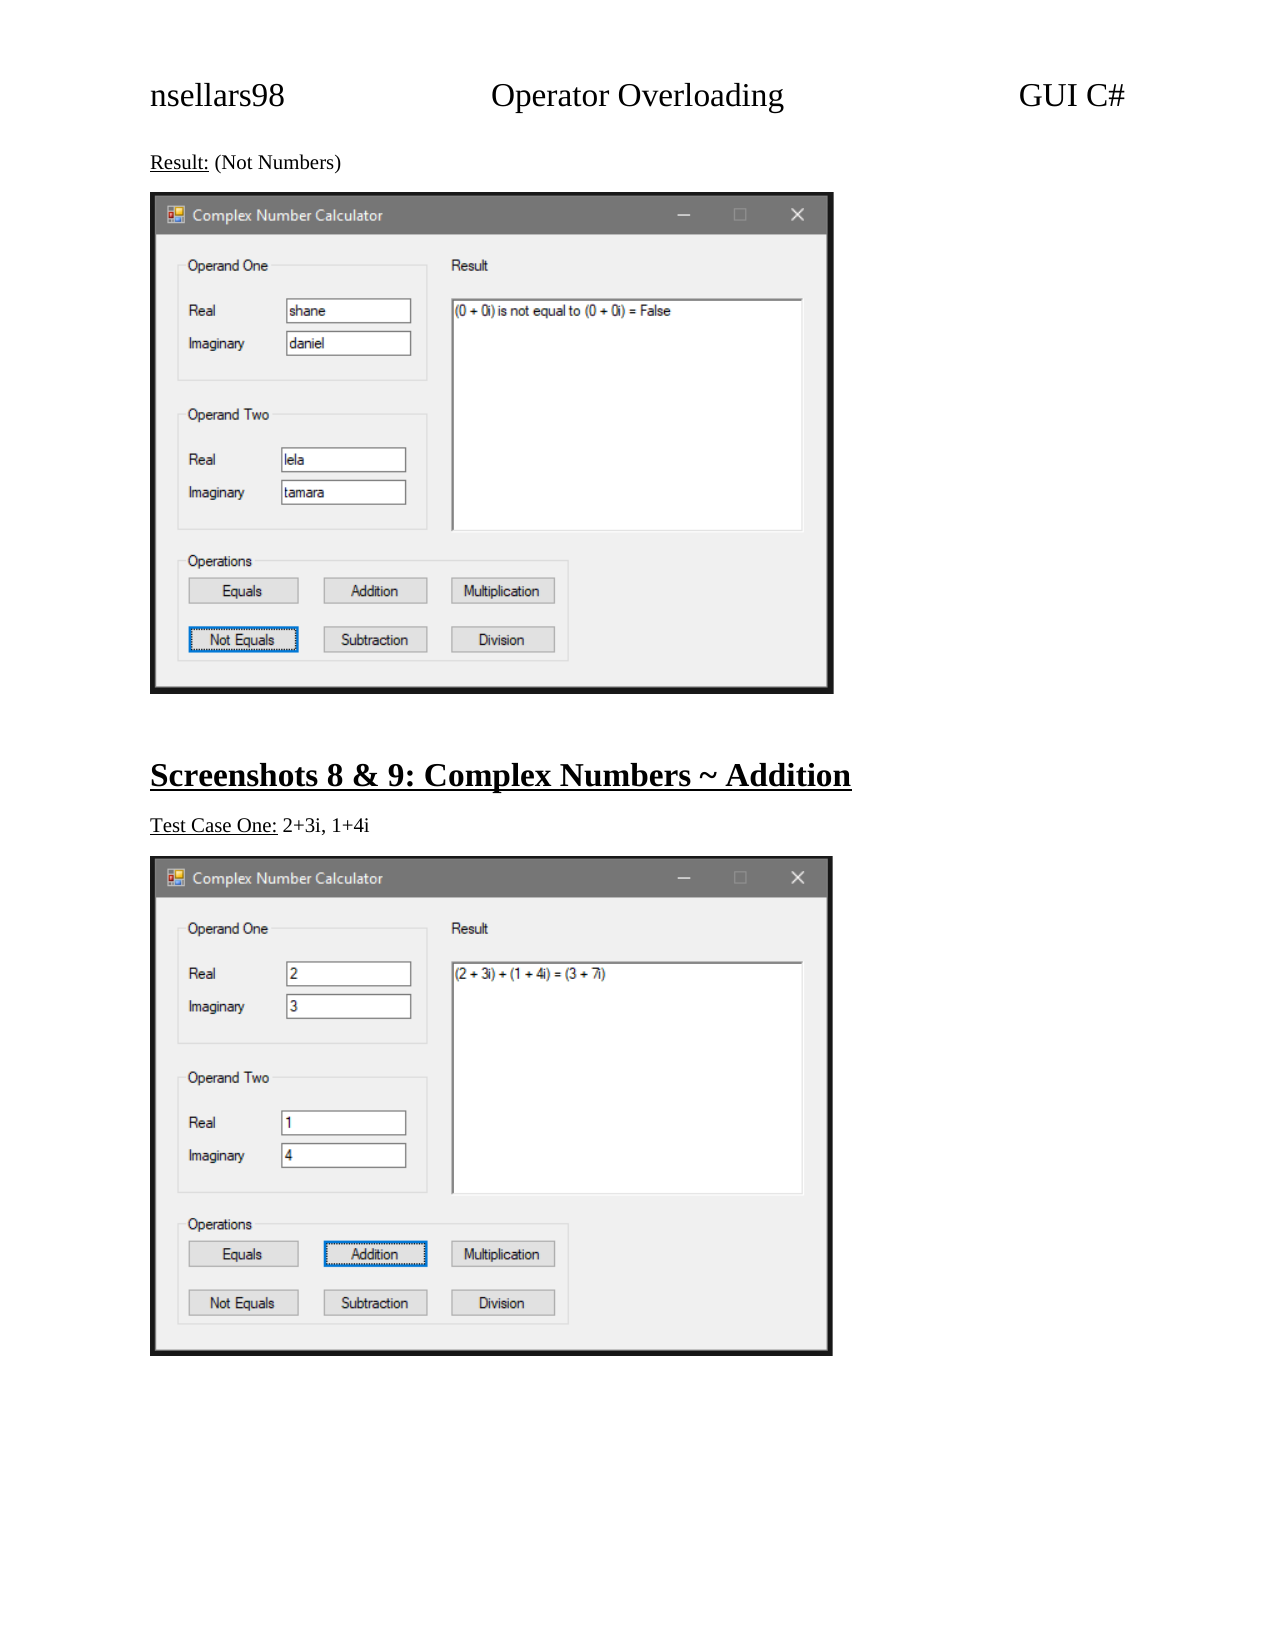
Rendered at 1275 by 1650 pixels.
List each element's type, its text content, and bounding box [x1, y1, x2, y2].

picture [150, 856, 833, 1356]
text Test Case One: 2+3i, 1+4i [150, 813, 1125, 837]
text Result: (Not Numbers) [150, 150, 1125, 174]
text Screenshots 8 & 9: Complex Numbers ~ Addition [150, 755, 1125, 794]
picture [150, 192, 834, 694]
